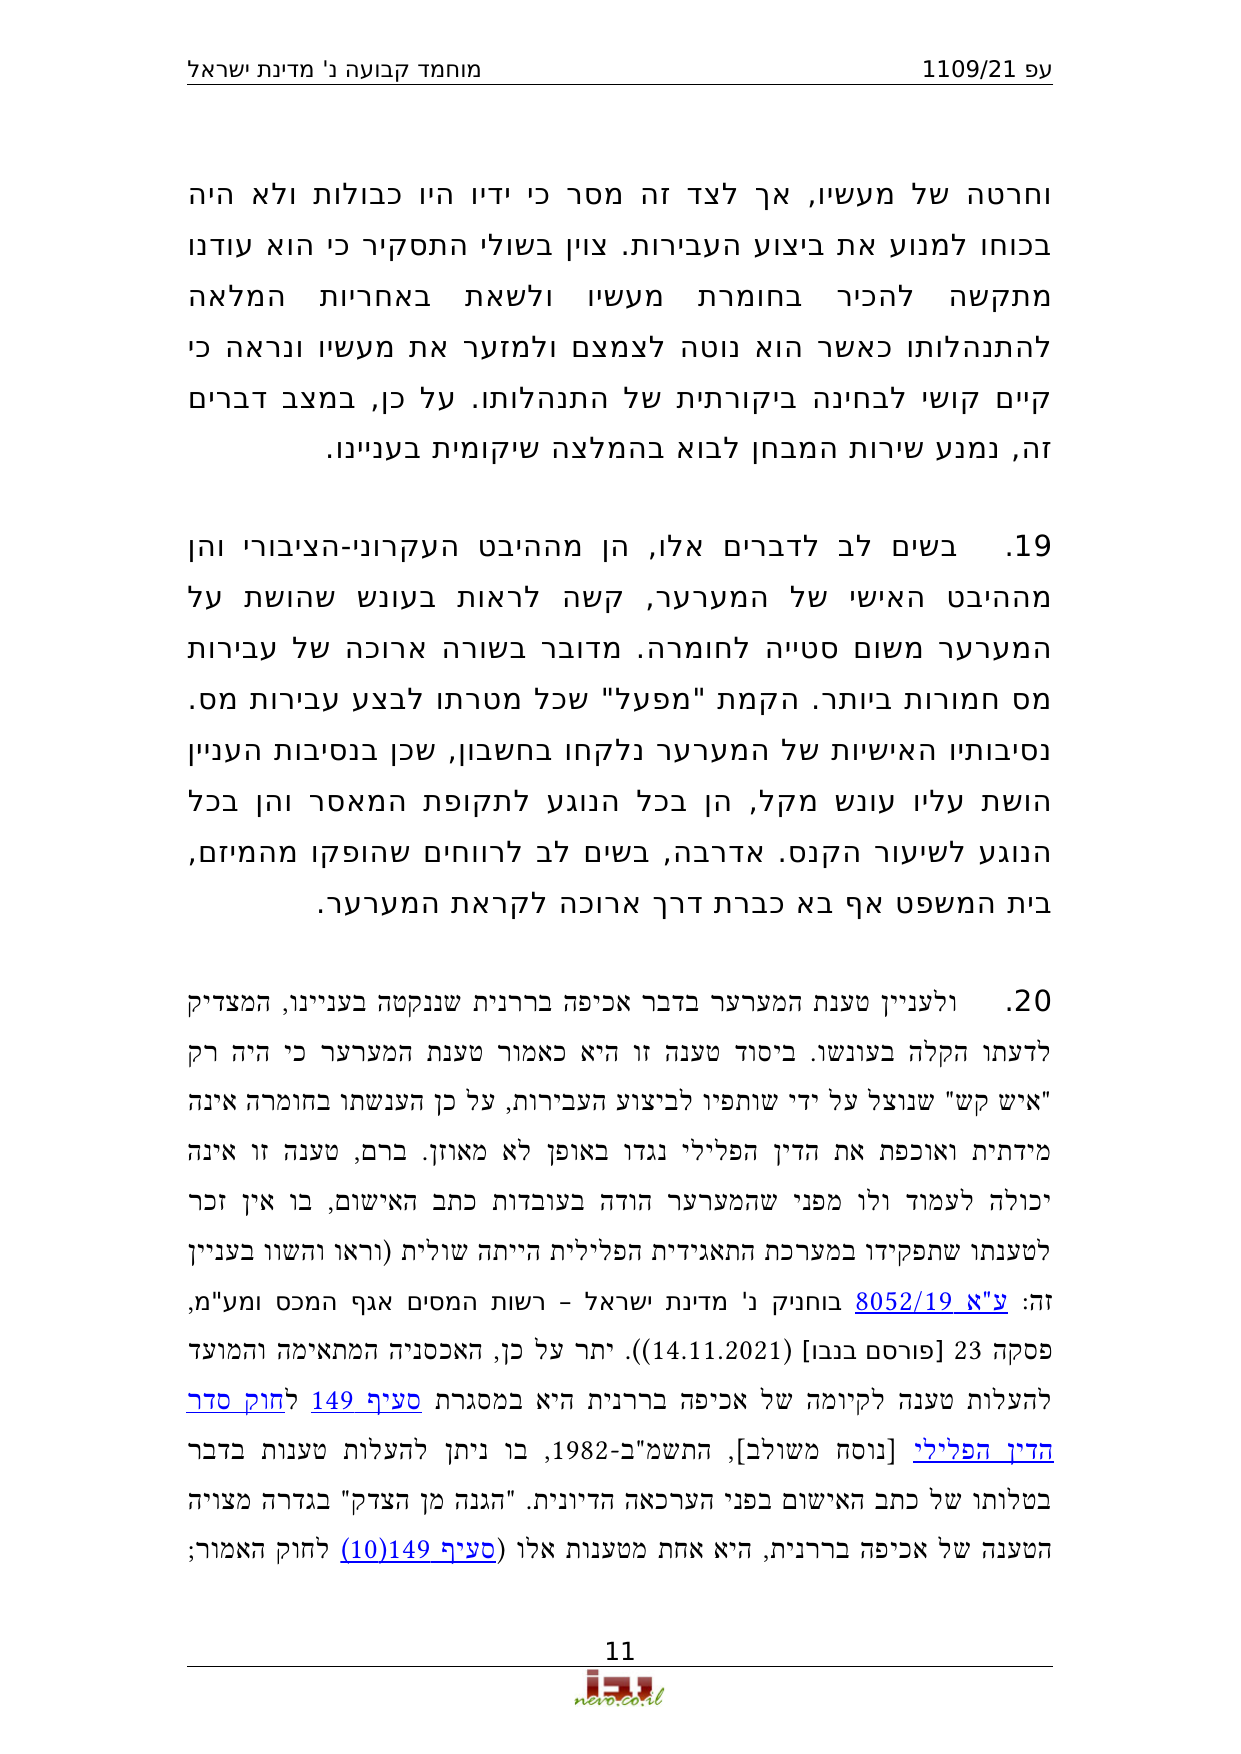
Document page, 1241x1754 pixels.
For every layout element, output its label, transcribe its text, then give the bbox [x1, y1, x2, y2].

picture [574, 1669, 666, 1707]
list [187, 177, 1053, 466]
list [187, 984, 1053, 1566]
list בשים לב לדברים אלו, הן מההיבט העקרוני-הציבורי והן מההיבט האישי של המערער, קשה לראות בעונש שהושת על המערער משום סטייה לחומרה. מדובר בשורה ארוכה של עבירות מס חמורות ביותר. הקמת "מפעל" שכל מטרתו לבצע עבירות מס. נסיבותיו האישיות של המערער נלקחו בחשבון, שכן בנסיבות העניין הושת עליו עונש מקל, הן בכל הנוגע לתקופת המאסר והן בכל הנוגע לשיעור הקנס. אדרבה, בשים לב לרווחים שהופקו מהמיזם, בית המשפט אף בא כברת דרך ארוכה לקראת המערער. [187, 530, 1053, 920]
